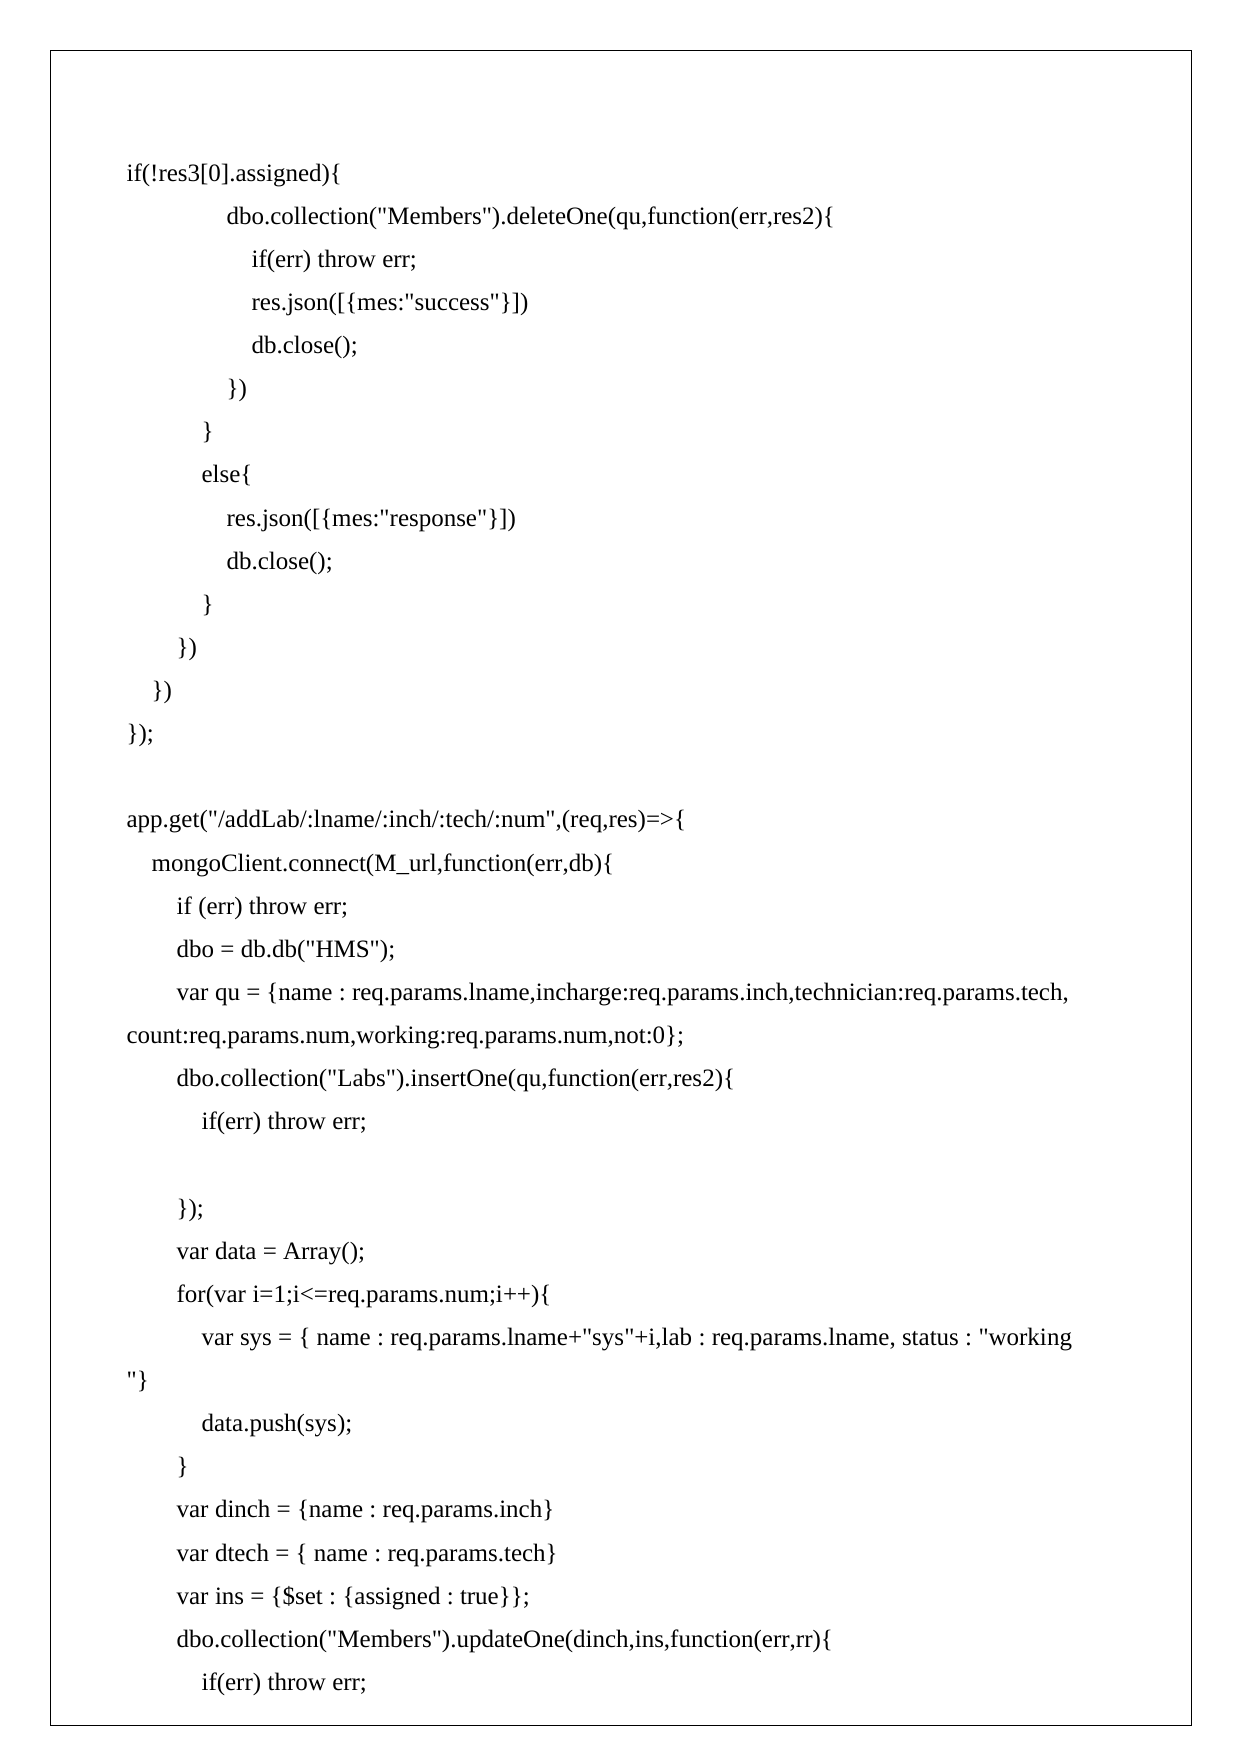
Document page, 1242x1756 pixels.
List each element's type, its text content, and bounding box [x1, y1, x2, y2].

text if(err) throw err; [126, 244, 1079, 273]
text } [126, 1451, 1079, 1480]
text res.json([{mes:"response"}]) [126, 503, 1079, 531]
text }); [126, 1193, 1079, 1221]
text } [126, 416, 1079, 445]
text res.json([{mes:"success"}]) [126, 287, 1079, 316]
text var data = Array(); [126, 1236, 1079, 1264]
text app.get("/addLab/:lname/:inch/:tech/:num",(req,res)=>{ [126, 804, 1079, 833]
text var ins = {$set : {assigned : true}}; [126, 1581, 1079, 1609]
text db.close(); [126, 546, 1079, 574]
text db.close(); [126, 330, 1079, 359]
text if(!res3[0].assigned){ [126, 158, 1079, 186]
text var dtech = { name : req.params.tech} [126, 1538, 1079, 1566]
text var qu = {name : req.params.lname,incharge:req.params.inch,technician:req.params.tech,count:req.params.num,working:req.params.num,not:0}; [126, 977, 1079, 1049]
text dbo.collection("Members").updateOne(dinch,ins,function(err,rr){ [126, 1624, 1079, 1653]
text mongoClient.connect(M_url,function(err,db){ [126, 848, 1079, 876]
text if(err) throw err; [126, 1667, 1079, 1696]
text var dinch = {name : req.params.inch} [126, 1494, 1079, 1523]
text dbo.collection("Labs").insertOne(qu,function(err,res2){ [126, 1063, 1079, 1092]
text dbo = db.db("HMS"); [126, 934, 1079, 963]
text if (err) throw err; [126, 891, 1079, 919]
text } [126, 589, 1079, 618]
text var sys = { name : req.params.lname+"sys"+i,lab : req.params.lname, status : "working"} [126, 1322, 1079, 1394]
text }) [126, 632, 1079, 661]
text }) [126, 373, 1079, 402]
text for(var i=1;i<=req.params.num;i++){ [126, 1279, 1079, 1308]
text if(err) throw err; [126, 1106, 1079, 1135]
text dbo.collection("Members").deleteOne(qu,function(err,res2){ [126, 201, 1079, 229]
text }); [126, 718, 1079, 747]
text }) [126, 675, 1079, 704]
text else{ [126, 459, 1079, 488]
text data.push(sys); [126, 1408, 1079, 1437]
